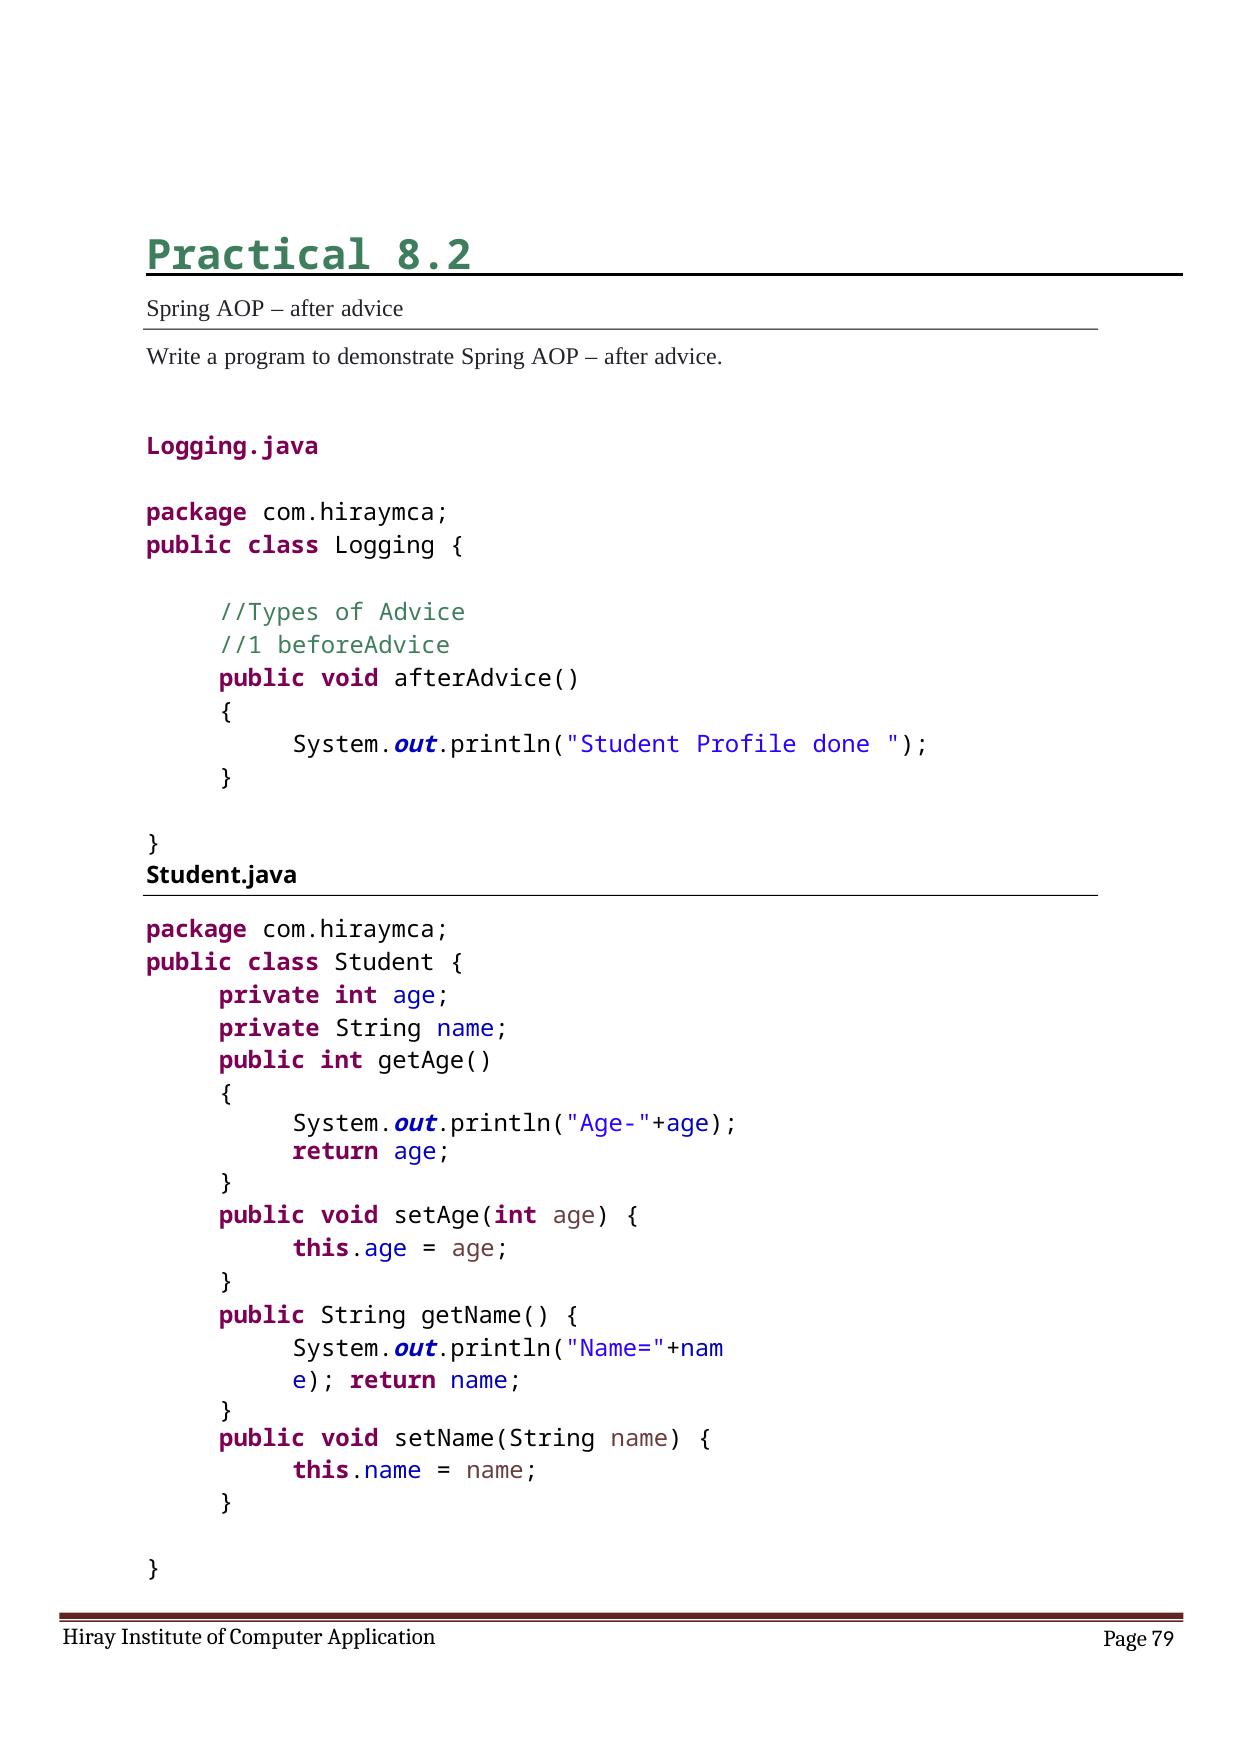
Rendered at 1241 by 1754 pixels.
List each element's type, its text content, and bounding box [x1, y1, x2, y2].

text } [219, 1485, 1194, 1518]
text } [146, 826, 1194, 858]
text public String getName() { System.out.println("Name="+name); return name; [219, 1297, 728, 1396]
text { [219, 693, 1194, 726]
text public class Student { private int age; private String name; public int getAge() { [146, 944, 516, 1109]
text //Types of Advice [219, 594, 1194, 627]
text public void setAge(int age) { [219, 1198, 1194, 1231]
text public void setName(String name) { [219, 1424, 1194, 1452]
subtitle Student.java [146, 858, 1194, 891]
text Logging.java [146, 429, 1194, 461]
text this.name = name; [292, 1452, 1194, 1485]
text this.age = age; [292, 1231, 1194, 1264]
text System.out.println("Student Profile done "); [292, 726, 1194, 759]
text public class Logging { [146, 528, 1194, 560]
text return age; [292, 1137, 1194, 1165]
text public void afterAdvice() [219, 661, 1194, 693]
text } [219, 759, 1194, 792]
text package com.hiraymca; [146, 495, 1194, 528]
text } [146, 1551, 1194, 1583]
text } [219, 1396, 1194, 1424]
text Write a program to demonstrate Spring AOP – after advice. [146, 342, 1194, 370]
text package com.hiraymca; [146, 912, 1194, 944]
subtitle Practical 8.2 [146, 225, 1194, 282]
text } [219, 1264, 1194, 1297]
text } [219, 1165, 1194, 1198]
text System.out.println("Age-"+age); [292, 1109, 1194, 1137]
text //1 beforeAdvice [219, 628, 1194, 660]
text Spring AOP – after advice [146, 294, 1194, 321]
